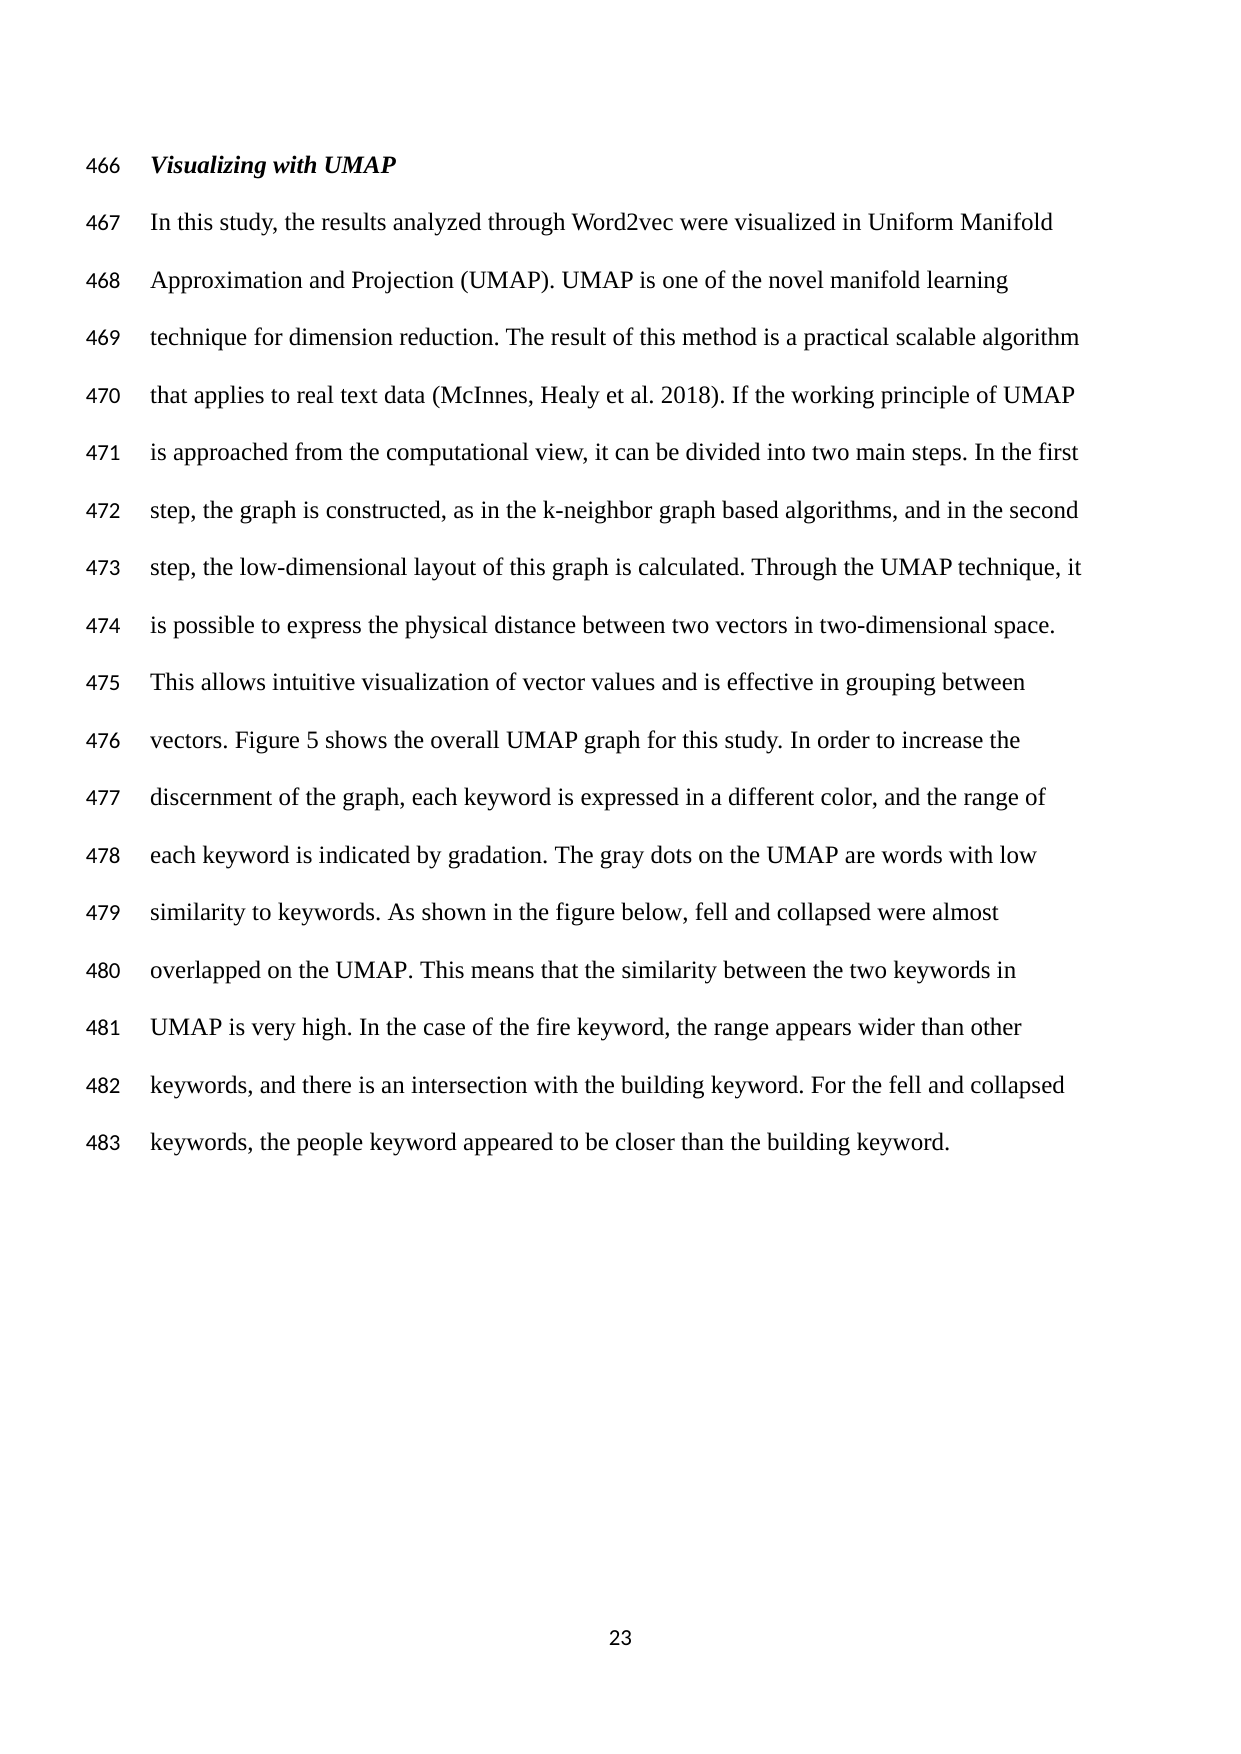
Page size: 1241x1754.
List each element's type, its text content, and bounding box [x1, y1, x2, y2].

text Visualizing with UMAP [150, 150, 1090, 179]
text In this study, the results analyzed through Word2vec were visualized in Uniform Manifold Approximation and Projection (UMAP). UMAP is one of the novel manifold learning technique for dimension reduction. The result of this method is a practical scalable algorithm that applies to real text data (McInnes, Healy et al. 2018). If the working principle of UMAP is approached from the computational view, it can be divided into two main steps. In the first step, the graph is constructed, as in the k-neighbor graph based algorithms, and in the second step, the low-dimensional layout of this graph is calculated. Through the UMAP technique, it is possible to express the physical distance between two vectors in two-dimensional space. This allows intuitive visualization of vector values and is effective in grouping between vectors. Figure 5 shows the overall UMAP graph for this study. In order to increase the discernment of the graph, each keyword is expressed in a different color, and the range of each keyword is indicated by gradation. The gray dots on the UMAP are words with low similarity to keywords. As shown in the figure below, fell and collapsed were almost overlapped on the UMAP. This means that the similarity between the two keywords in UMAP is very high. In the case of the fire keyword, the range appears wider than other keywords, and there is an intersection with the building keyword. For the fell and collapsed keywords, the people keyword appeared to be closer than the building keyword. [150, 207, 1090, 1156]
